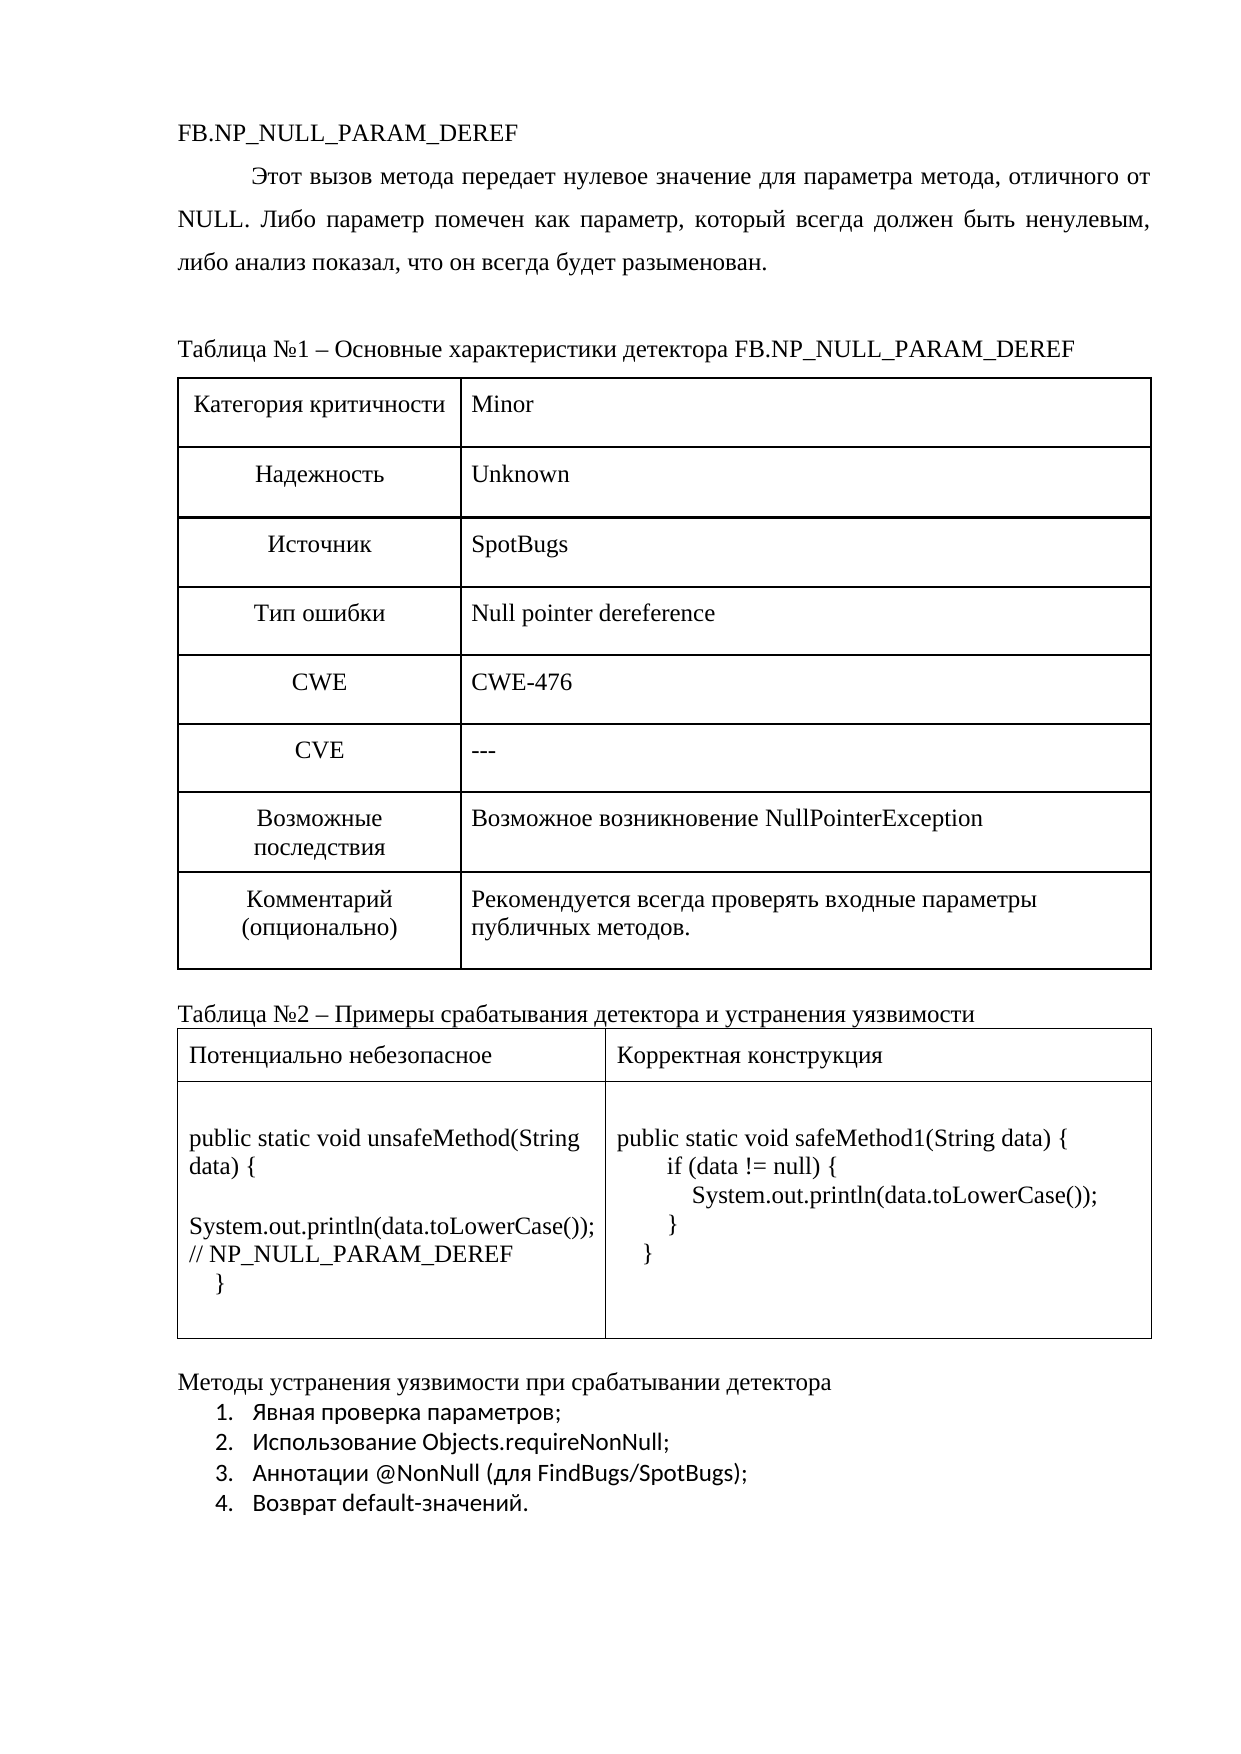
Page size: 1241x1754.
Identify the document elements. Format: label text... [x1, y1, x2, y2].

table_cell public static void safeMethod1(String data) { if (data != null) { System.out.println(data.toLowerCase()); } } [606, 1082, 1151, 1337]
table_header Корректная конструкция [606, 1029, 1151, 1081]
table_cell Возможное возникновение NullPointerException [462, 793, 1150, 871]
table_cell SpotBugs [462, 519, 1150, 586]
table_cell Источник [179, 519, 460, 586]
list Явная проверка параметров; [215, 1396, 1152, 1427]
table_cell Null pointer dereference [462, 588, 1150, 654]
table_cell CWE-476 [462, 656, 1150, 722]
table_cell Комментарий (опционально) [179, 873, 460, 968]
list Аннотации @NonNull (для FindBugs/SpotBugs); [215, 1457, 1152, 1488]
text FB.NP_NULL_PARAM_DEREF [177, 118, 1152, 147]
table_header Minor [462, 379, 1150, 446]
list Использование Objects.requireNonNull; [215, 1427, 1152, 1457]
table_cell Возможные последствия [179, 793, 460, 871]
table_header Потенциально небезопасное [178, 1029, 605, 1081]
text Таблица №1 – Основные характеристики детектора FB.NP_NULL_PARAM_DEREF [177, 334, 1152, 362]
table_cell Рекомендуется всегда проверять входные параметры публичных методов. [462, 873, 1150, 968]
table_cell CVE [179, 725, 460, 791]
table_cell --- [462, 725, 1150, 791]
list Возврат default-значений. [215, 1488, 1152, 1518]
table_cell CWE [179, 656, 460, 722]
table_cell Надежность [179, 448, 460, 516]
table_cell Тип ошибки [179, 588, 460, 654]
table_header Категория критичности [179, 379, 460, 446]
text Таблица №2 – Примеры срабатывания детектора и устранения уязвимости [177, 999, 1152, 1028]
text Методы устранения уязвимости при срабатывании детектора [177, 1367, 1152, 1396]
table_cell Unknown [462, 448, 1150, 516]
text Этот вызов метода передает нулевое значение для параметра метода, отличного от NULL. Либо параметр помечен как параметр, который всегда должен быть ненулевым, либо анализ показал, что он всегда будет разыменован. [177, 161, 1152, 276]
table_cell public static void unsafeMethod(String data) { System.out.println(data.toLowerCase()); // NP_NULL_PARAM_DEREF } [178, 1082, 605, 1337]
